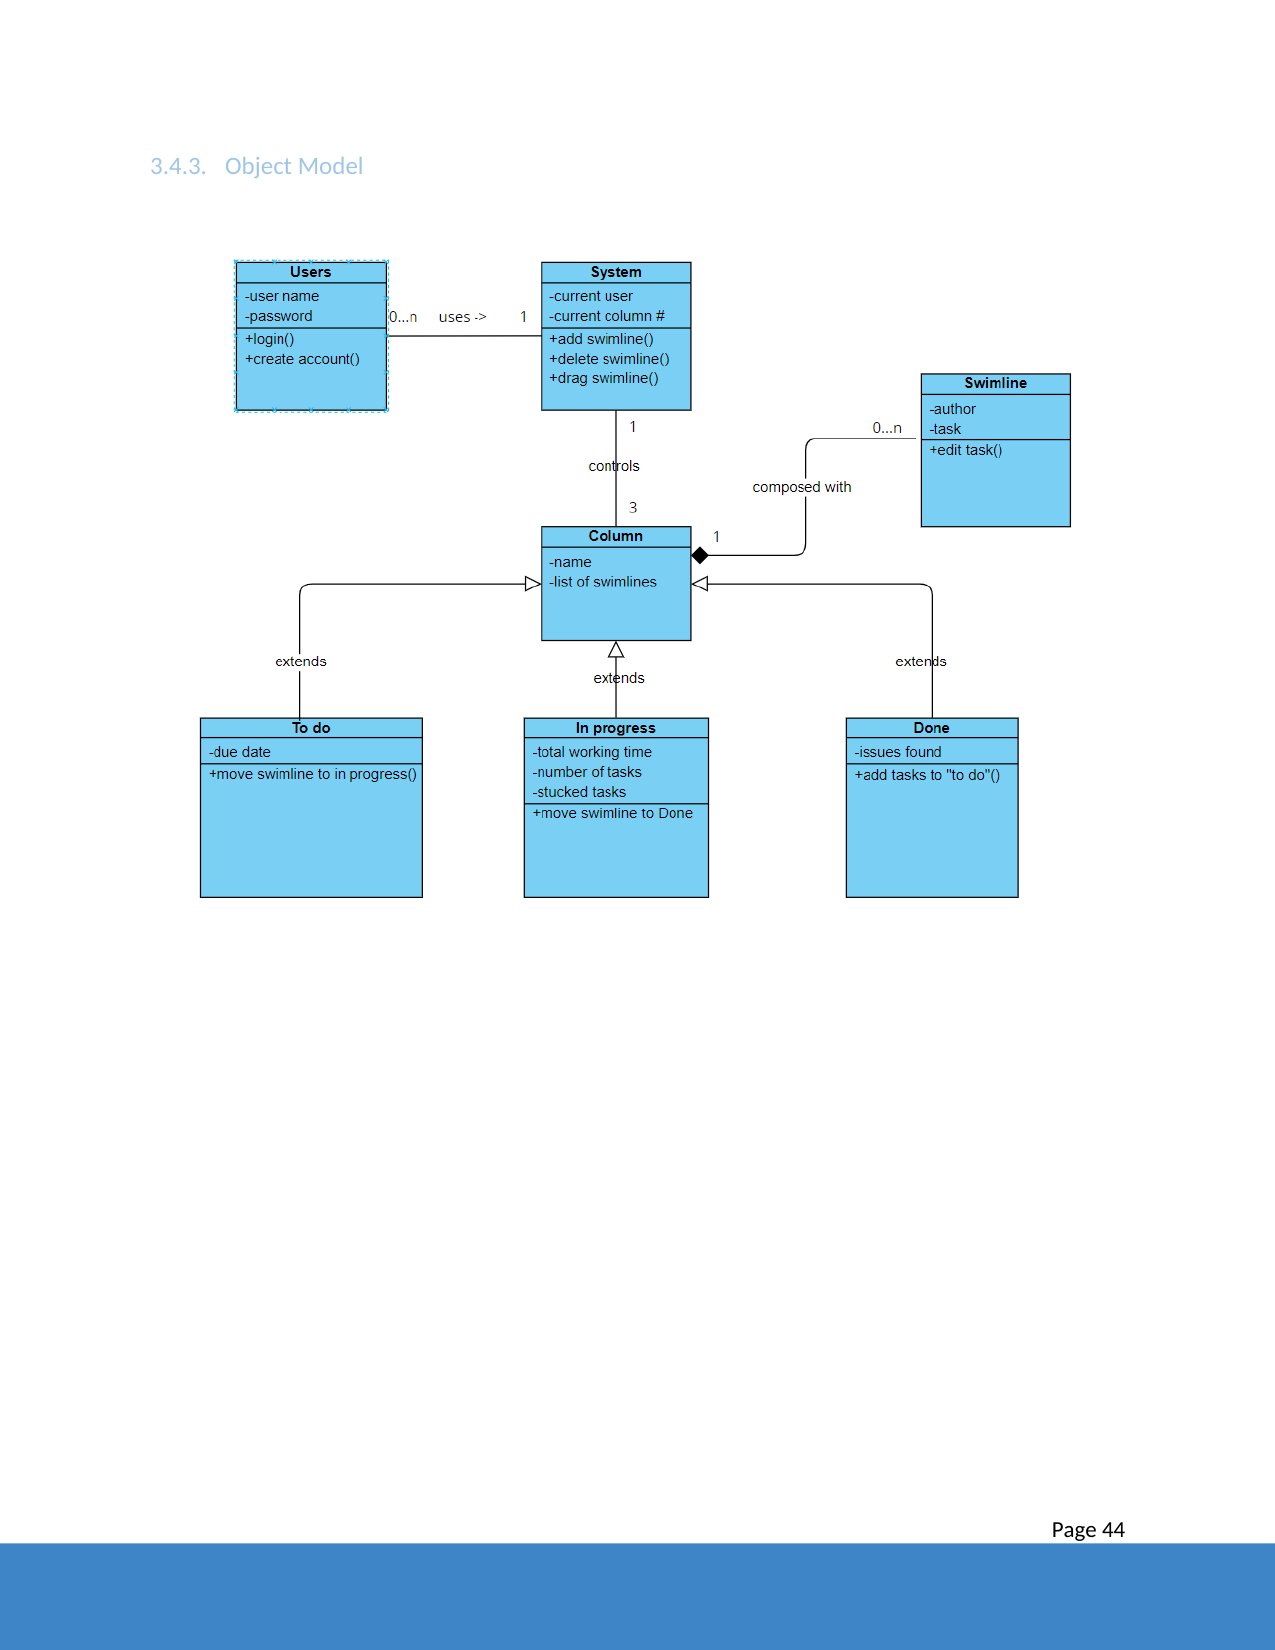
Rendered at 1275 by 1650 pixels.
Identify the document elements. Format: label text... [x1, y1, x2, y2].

picture [150, 216, 1108, 958]
subtitle 3.4.3. Object Model [150, 150, 1125, 181]
